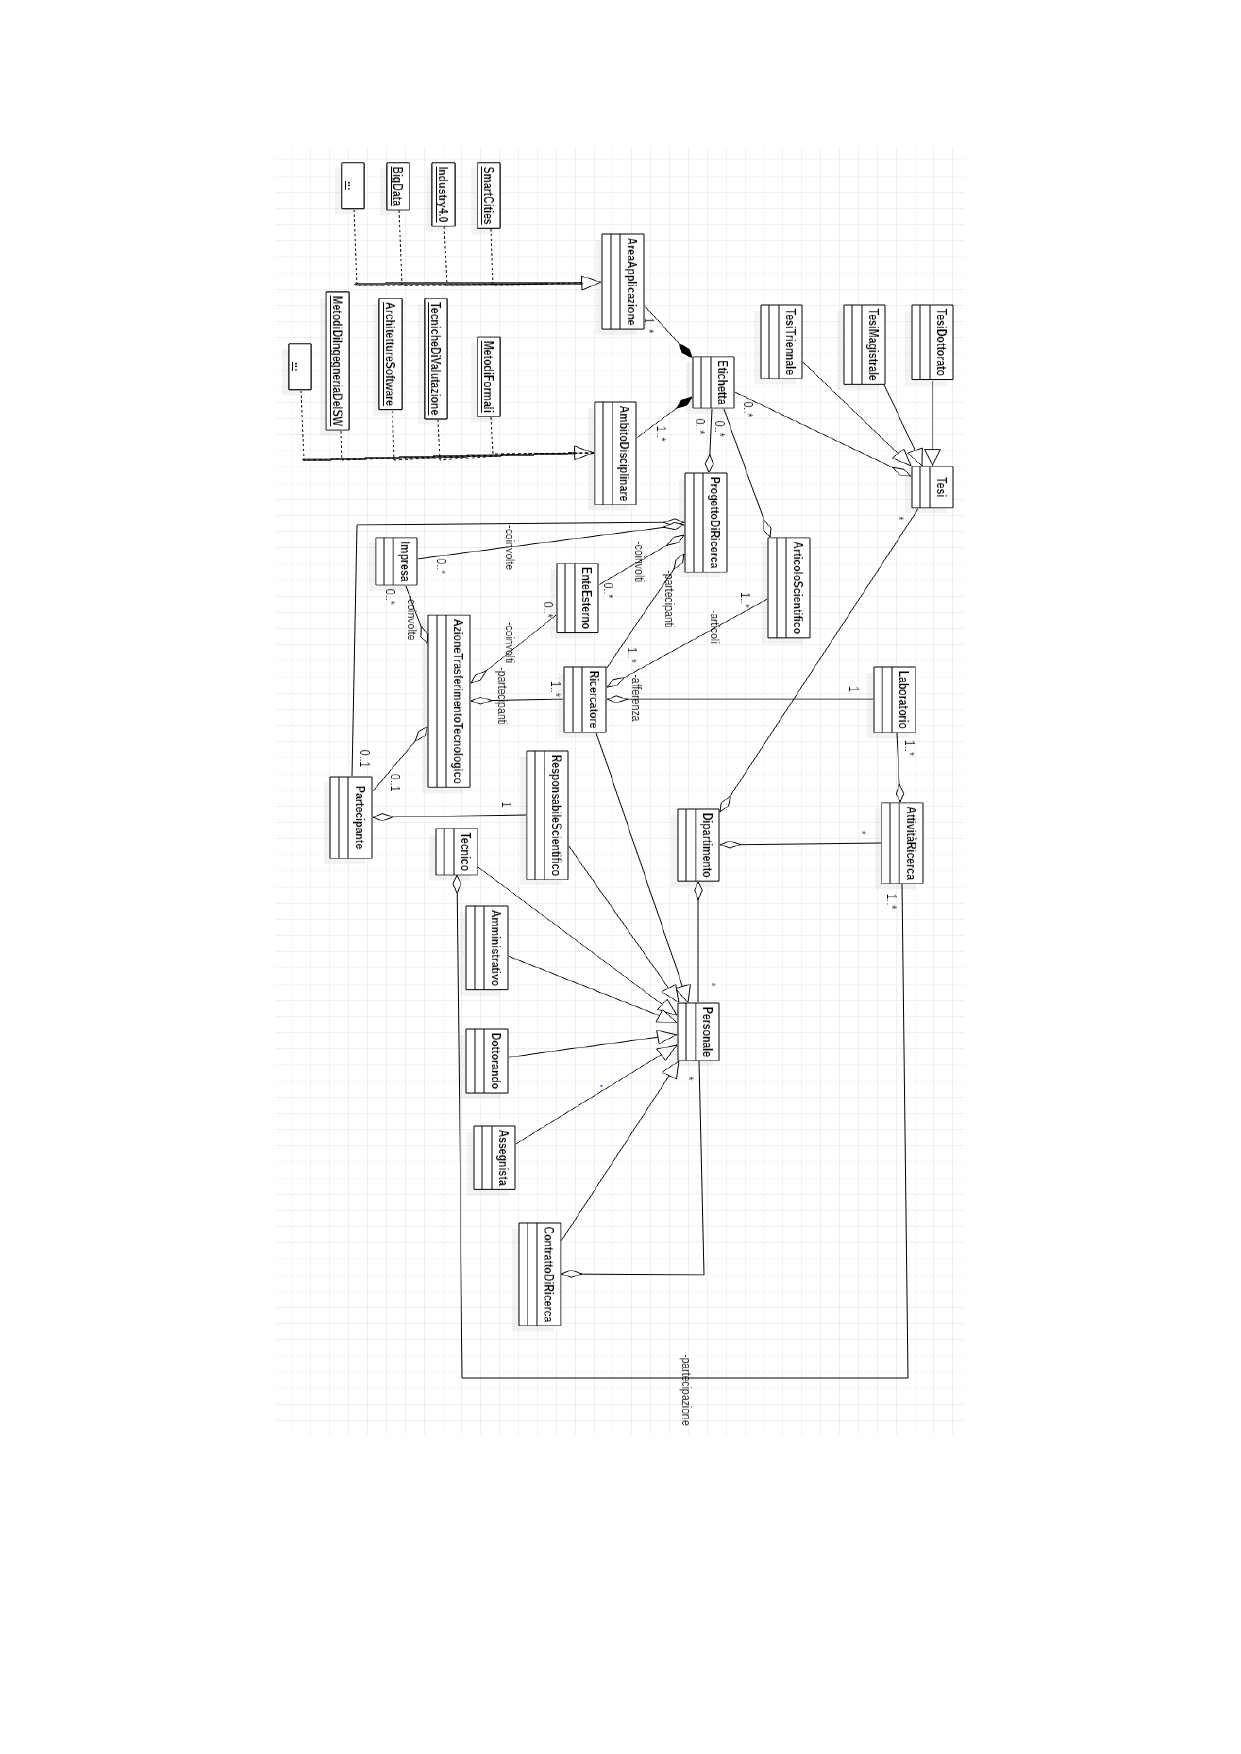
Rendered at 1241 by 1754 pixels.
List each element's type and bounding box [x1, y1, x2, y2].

picture [275, 147, 965, 1435]
